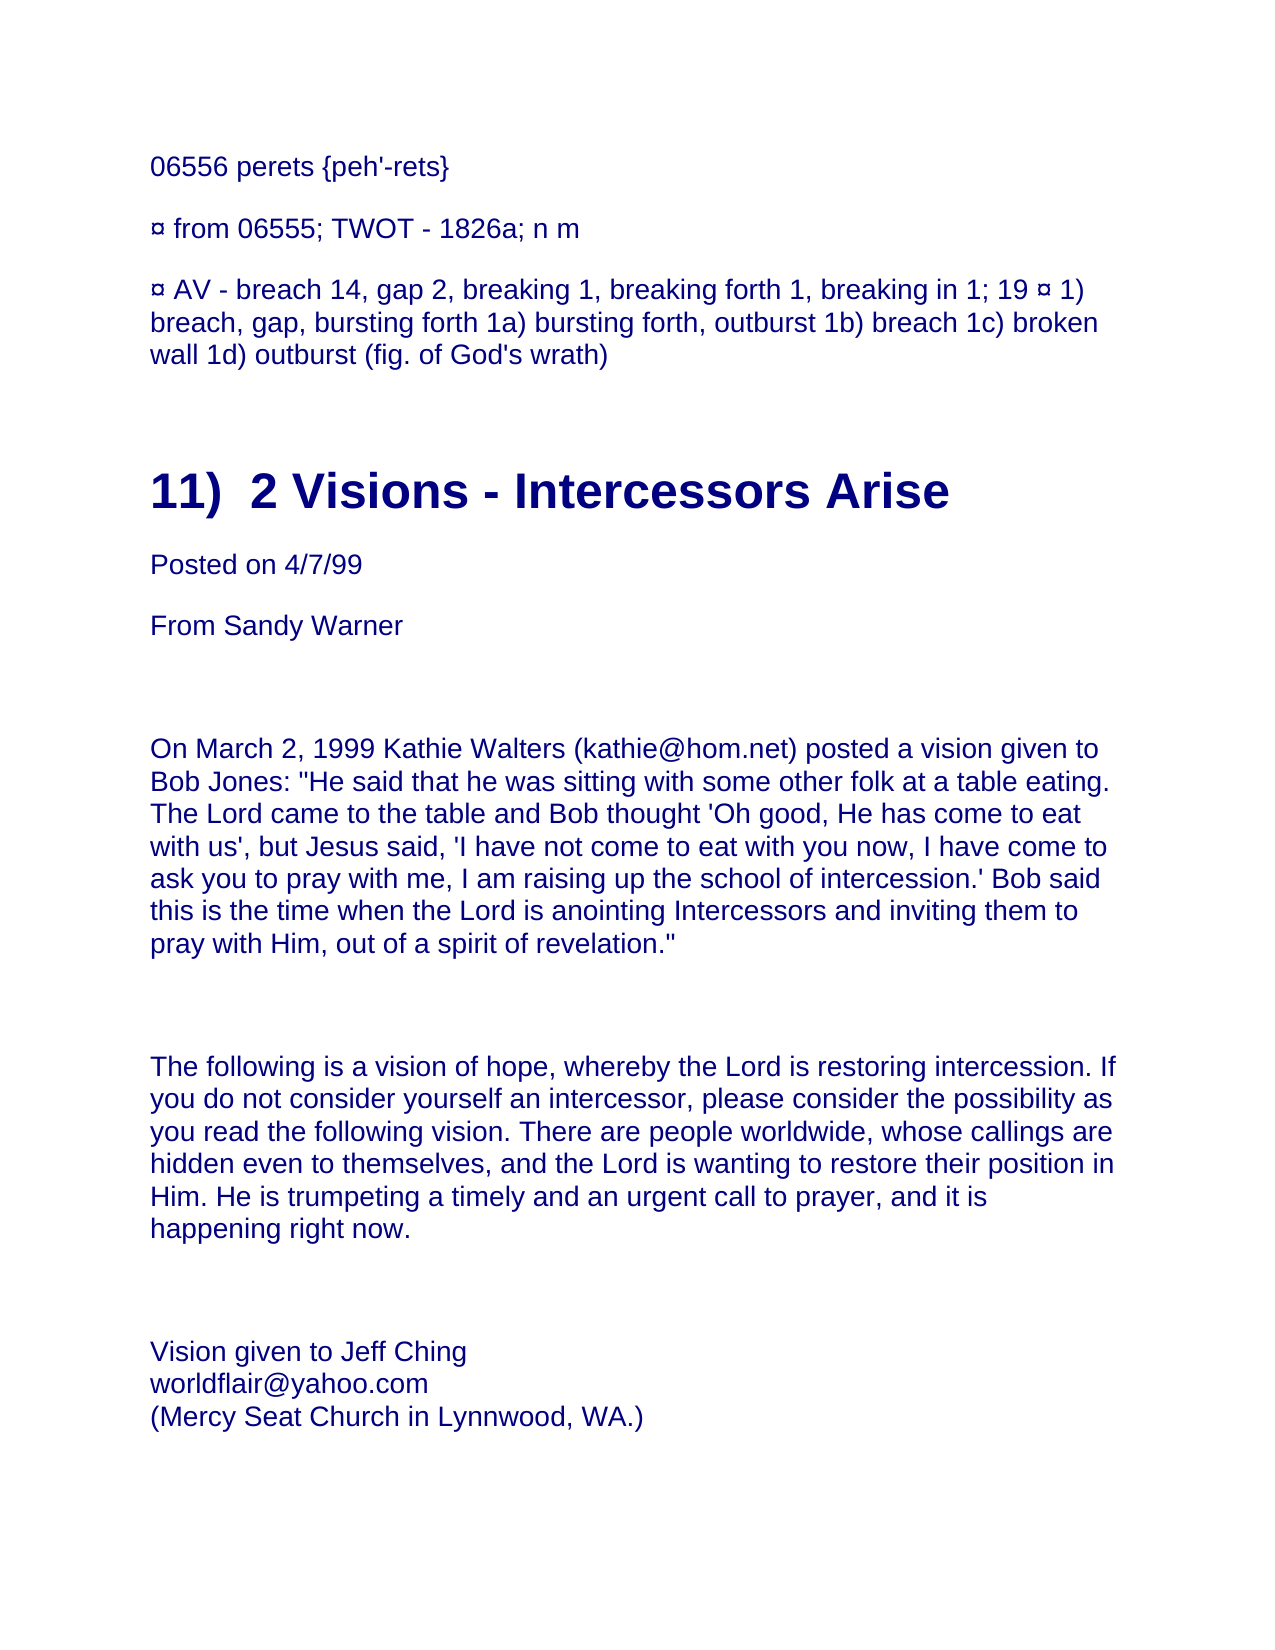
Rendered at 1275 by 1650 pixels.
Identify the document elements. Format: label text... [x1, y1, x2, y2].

text Posted on 4/7/99 [150, 548, 1125, 580]
text Vision given to Jeff Ching worldflair@yahoo.com (Mercy Seat Church in Lynnwood, WA.) [150, 1335, 1125, 1432]
text 11) 2 Visions - Intercessors Arise [150, 461, 1125, 518]
text ¤ AV - breach 14, gap 2, breaking 1, breaking forth 1, breaking in 1; 19 ¤ 1) breach, gap, bursting forth 1a) bursting forth, outburst 1b) breach 1c) broken wall 1d) outburst (fig. of God's wrath) [150, 273, 1125, 370]
text 06556 perets {peh'-rets} [150, 150, 1125, 182]
text ¤ from 06555; TWOT - 1826a; n m [150, 212, 1125, 244]
text From Sandy Warner [150, 609, 1125, 642]
text On March 2, 1999 Kathie Walters (kathie@hom.net) posted a vision given to Bob Jones: "He said that he was sitting with some other folk at a table eating. The Lord came to the table and Bob thought 'Oh good, He has come to eat with us', but Jesus said, 'I have not come to eat with you now, I have come to ask you to pray with me, I am raising up the school of intercession.' Bob said this is the time when the Lord is anointing Intercessors and inviting them to pray with Him, out of a spirit of revelation." [150, 732, 1125, 959]
text The following is a vision of hope, whereby the Lord is restoring intercession. If you do not consider yourself an intercessor, please consider the possibility as you read the following vision. There are people worldwide, whose callings are hidden even to themselves, and the Lord is wanting to restore their position in Him. He is trumpeting a timely and an urgent call to prayer, and it is happening right now. [150, 1050, 1125, 1244]
